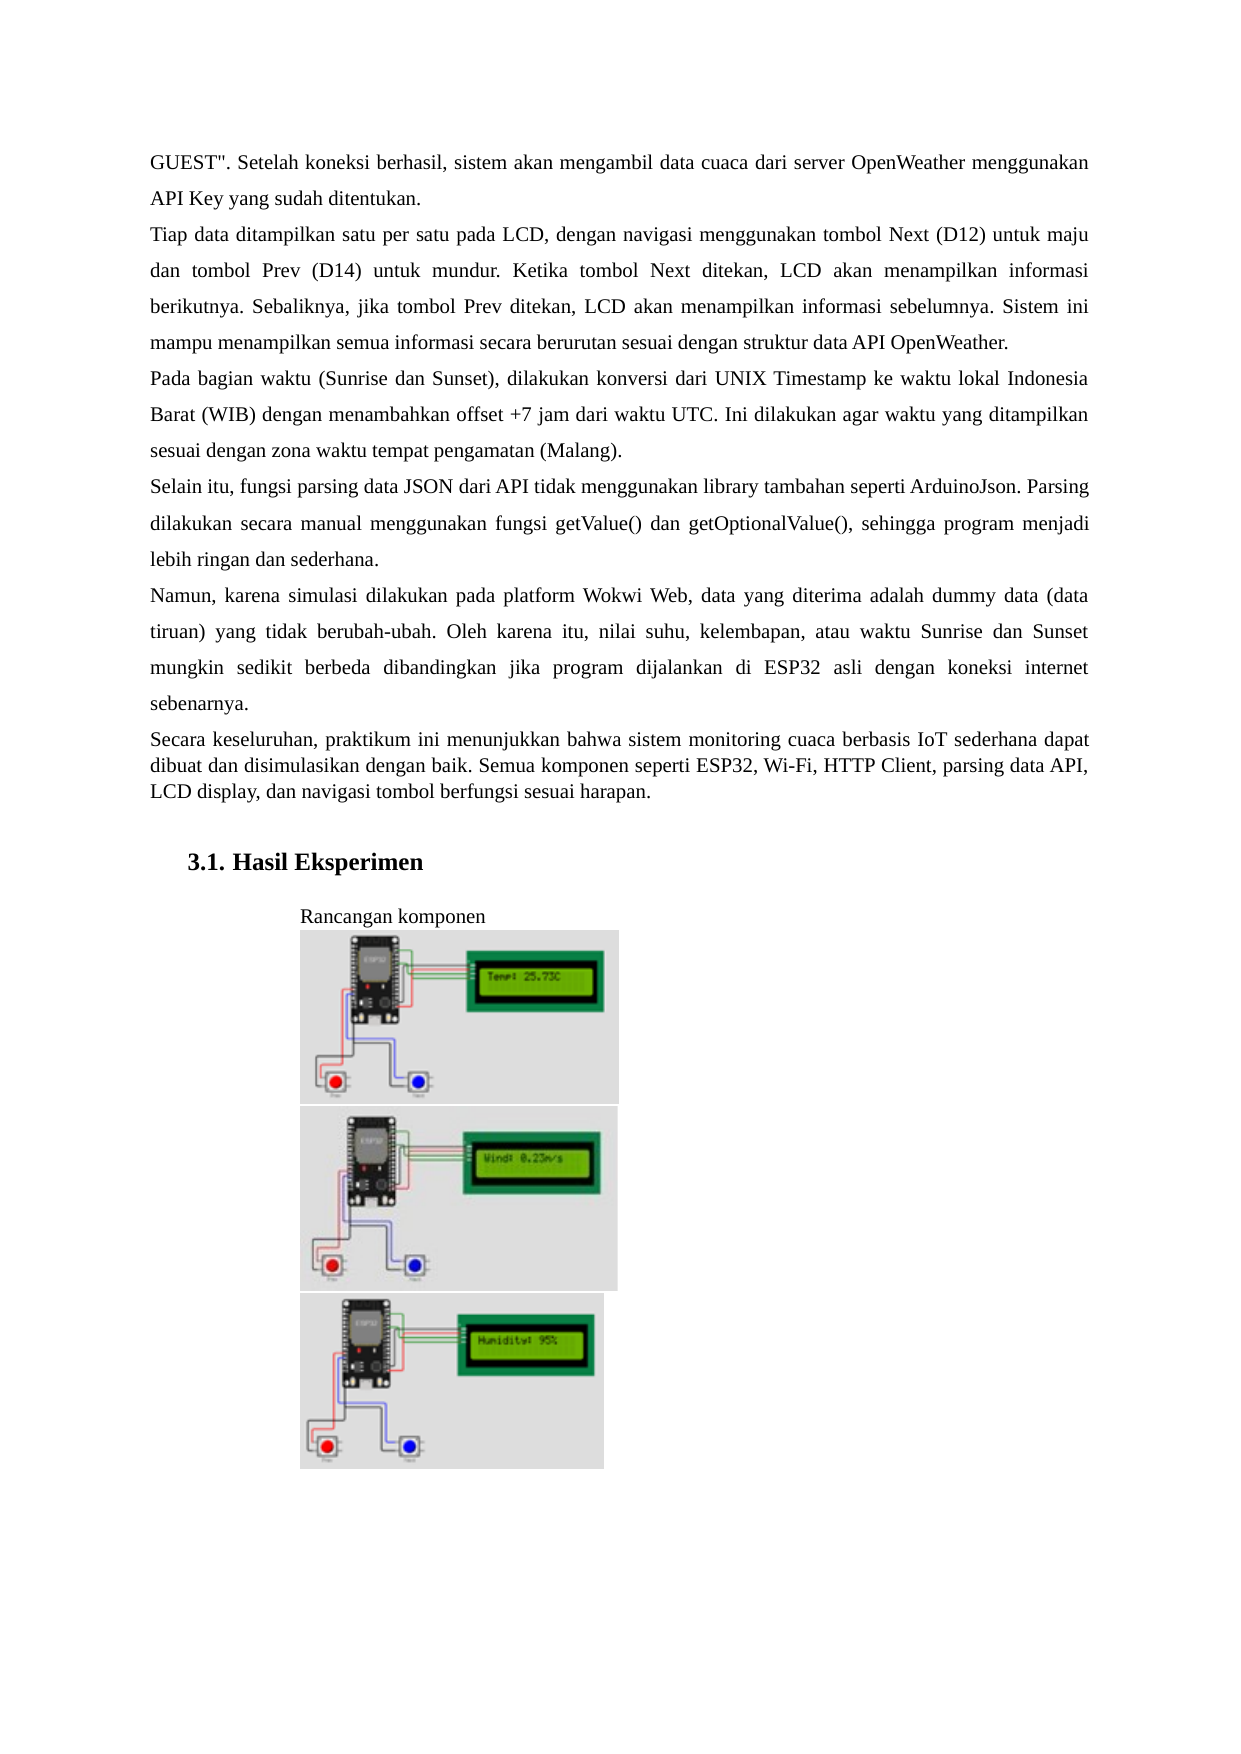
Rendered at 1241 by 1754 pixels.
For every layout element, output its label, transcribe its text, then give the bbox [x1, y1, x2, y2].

text Namun, karena simulasi dilakukan pada platform Wokwi Web, data yang diterima adalah dummy data (data tiruan) yang tidak berubah-ubah. Oleh karena itu, nilai suhu, kelembapan, atau waktu Sunrise dan Sunset mungkin sedikit berbeda dibandingkan jika program dijalankan di ESP32 asli dengan koneksi internet sebenarnya. [150, 763, 1090, 895]
text Tiap data ditampilkan satu per satu pada LCD, dengan navigasi menggunakan tombol Next (D12) untuk maju dan tombol Prev (D14) untuk mundur. Ketika tombol Next ditekan, LCD akan menampilkan informasi berikutnya. Sebaliknya, jika tombol Prev ditekan, LCD akan menampilkan informasi sebelumnya. Sistem ini mampu menampilkan semua informasi secara berurutan sesuai dengan struktur data API OpenWeather. [150, 402, 1090, 534]
text Pada bagian waktu (Sunrise dan Sunset), dilakukan konversi dari UNIX Timestamp ke waktu lokal Indonesia Barat (WIB) dengan menambahkan offset +7 jam dari waktu UTC. Ini dilakukan agar waktu yang ditampilkan sesuai dengan zona waktu tempat pengamatan (Malang). [150, 546, 1090, 643]
list Hasil Eksperimen [187, 1027, 1090, 1056]
list Rancangan komponen [232, 1084, 1090, 1108]
text Di awal sistem dihidupkan, LCD menampilkan informasi identitas pembuat, yaitu tulisan "Created Rangga" sebagai salam pembuka. Setelah itu, sistem berusaha menghubungkan ke jaringan Wi-Fi dengan SSID "Wokwi-GUEST". Setelah koneksi berhasil, sistem akan mengambil data cuaca dari server OpenWeather menggunakan API Key yang sudah ditentukan. [150, 258, 1090, 390]
text Secara keseluruhan, praktikum ini menunjukkan bahwa sistem monitoring cuaca berbasis IoT sederhana dapat dibuat dan disimulasikan dengan baik. Semua komponen seperti ESP32, Wi-Fi, HTTP Client, parsing data API, LCD display, dan navigasi tombol berfungsi sesuai harapan. [150, 907, 1090, 983]
text Pada praktikum ini, sistem monitoring cuaca berbasis ESP32 berhasil dibuat dan disimulasikan menggunakan platform Wokwi. Sistem ini mengambil data cuaca real-time dari API OpenWeather, yang kemudian ditampilkan secara bergilir (scroll) di layar LCD 16x2 I2C. [150, 150, 1090, 246]
picture [300, 1286, 618, 1472]
text Selain itu, fungsi parsing data JSON dari API tidak menggunakan library tambahan seperti ArduinoJson. Parsing dilakukan secara manual menggunakan fungsi getValue() dan getOptionalValue(), sehingga program menjadi lebih ringan dan sederhana. [150, 654, 1090, 751]
picture [300, 1110, 619, 1284]
